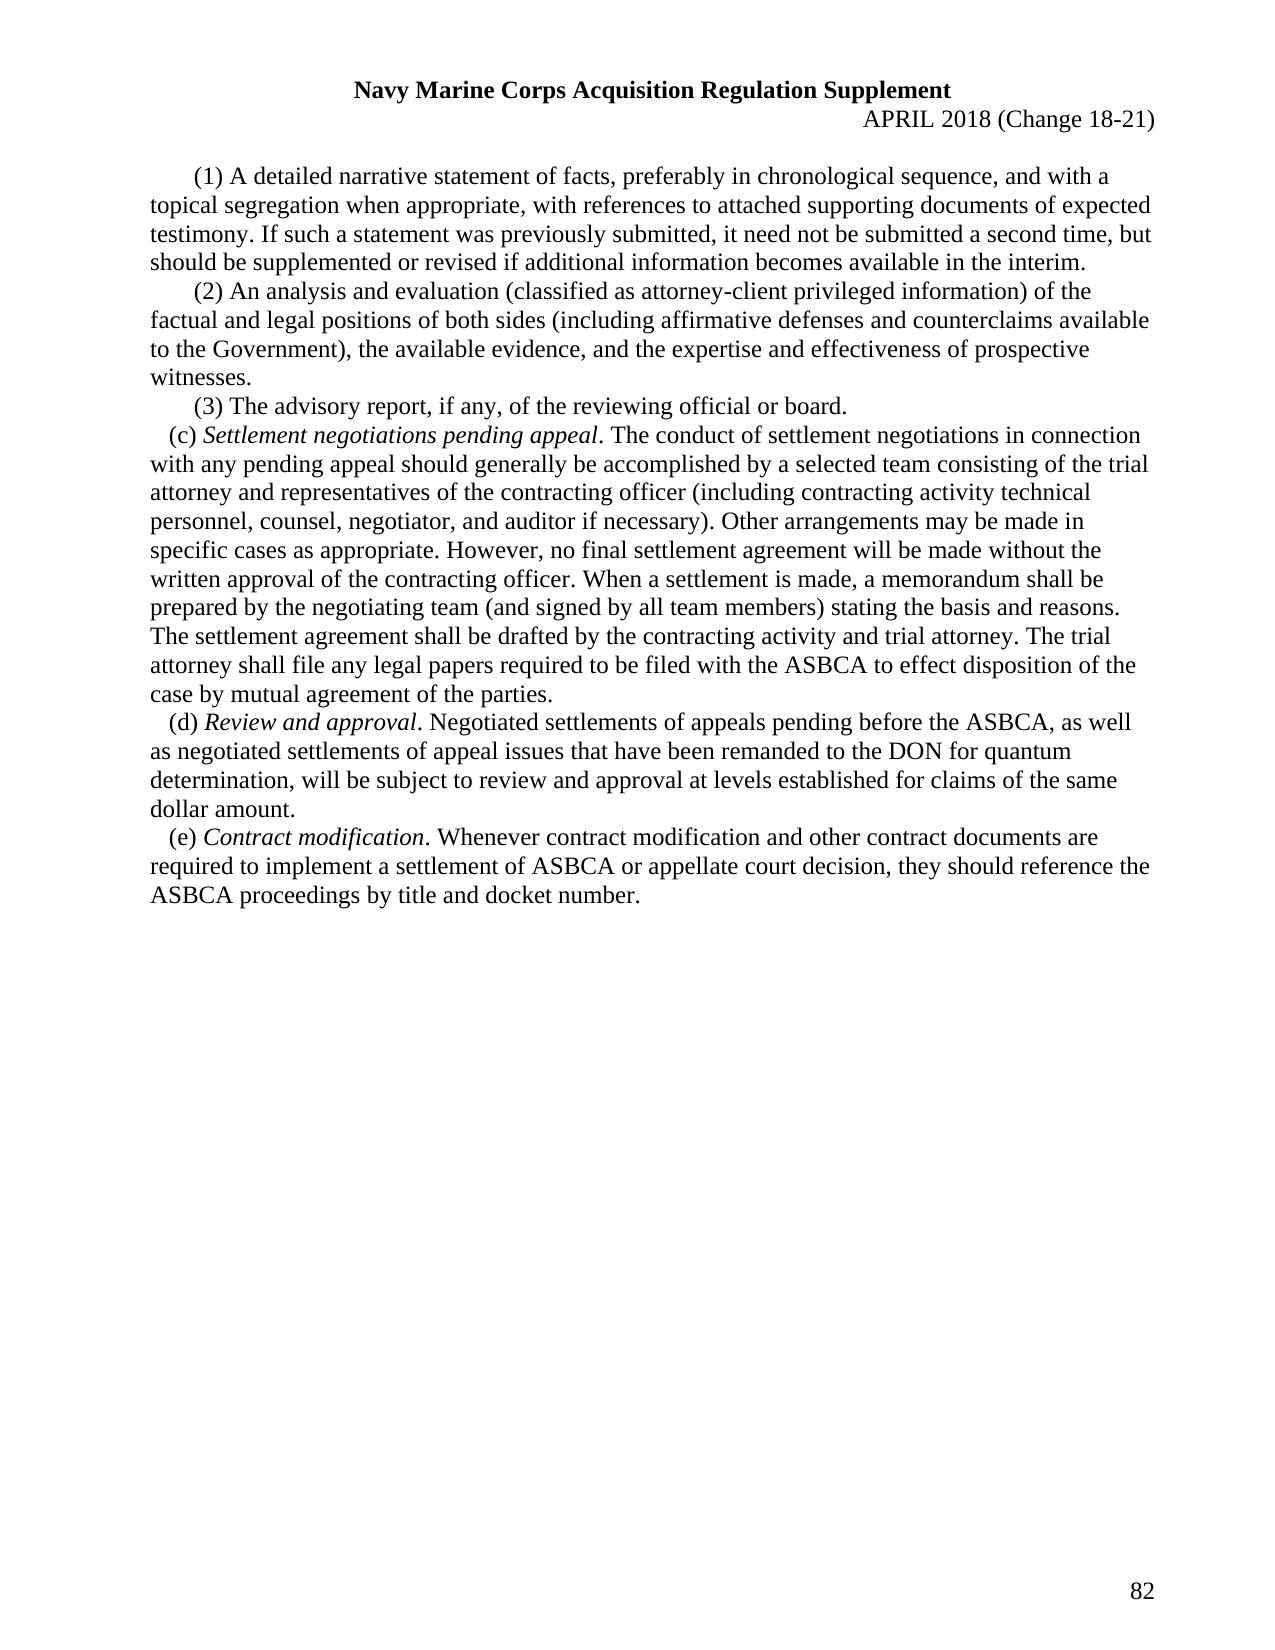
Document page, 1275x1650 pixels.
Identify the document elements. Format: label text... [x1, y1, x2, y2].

text (d) Review and approval. Negotiated settlements of appeals pending before the ASBCA, as well as negotiated settlements of appeal issues that have been remanded to the DON for quantum determination, will be subject to review and approval at levels established for claims of the same dollar amount. [150, 707, 1155, 822]
text (e) Contract modification. Whenever contract modification and other contract documents are required to implement a settlement of ASBCA or appellate court decision, they should reference the ASBCA proceedings by title and docket number. [150, 822, 1155, 909]
text (1) A detailed narrative statement of facts, preferably in chronological sequence, and with a topical segregation when appropriate, with references to attached supporting documents of expected testimony. If such a statement was previously submitted, it need not be submitted a second time, but should be supplemented or revised if additional information becomes available in the interim. [150, 161, 1155, 276]
text (3) The advisory report, if any, of the reviewing official or board. [150, 391, 1155, 420]
text (c) Settlement negotiations pending appeal. The conduct of settlement negotiations in connection with any pending appeal should generally be accomplished by a selected team consisting of the trial attorney and representatives of the contracting officer (including contracting activity technical personnel, counsel, negotiator, and auditor if necessary). Other arrangements may be made in specific cases as appropriate. However, no final settlement agreement will be made without the written approval of the contracting officer. When a settlement is made, a memorandum shall be prepared by the negotiating team (and signed by all team members) stating the basis and reasons. The settlement agreement shall be drafted by the contracting activity and trial attorney. The trial attorney shall file any legal papers required to be filed with the ASBCA to effect disposition of the case by mutual agreement of the parties. [150, 420, 1155, 707]
text (2) An analysis and evaluation (classified as attorney-client privileged information) of the factual and legal positions of both sides (including affirmative defenses and counterclaims available to the Government), the available evidence, and the expertise and effectiveness of prospective witnesses. [150, 276, 1155, 391]
